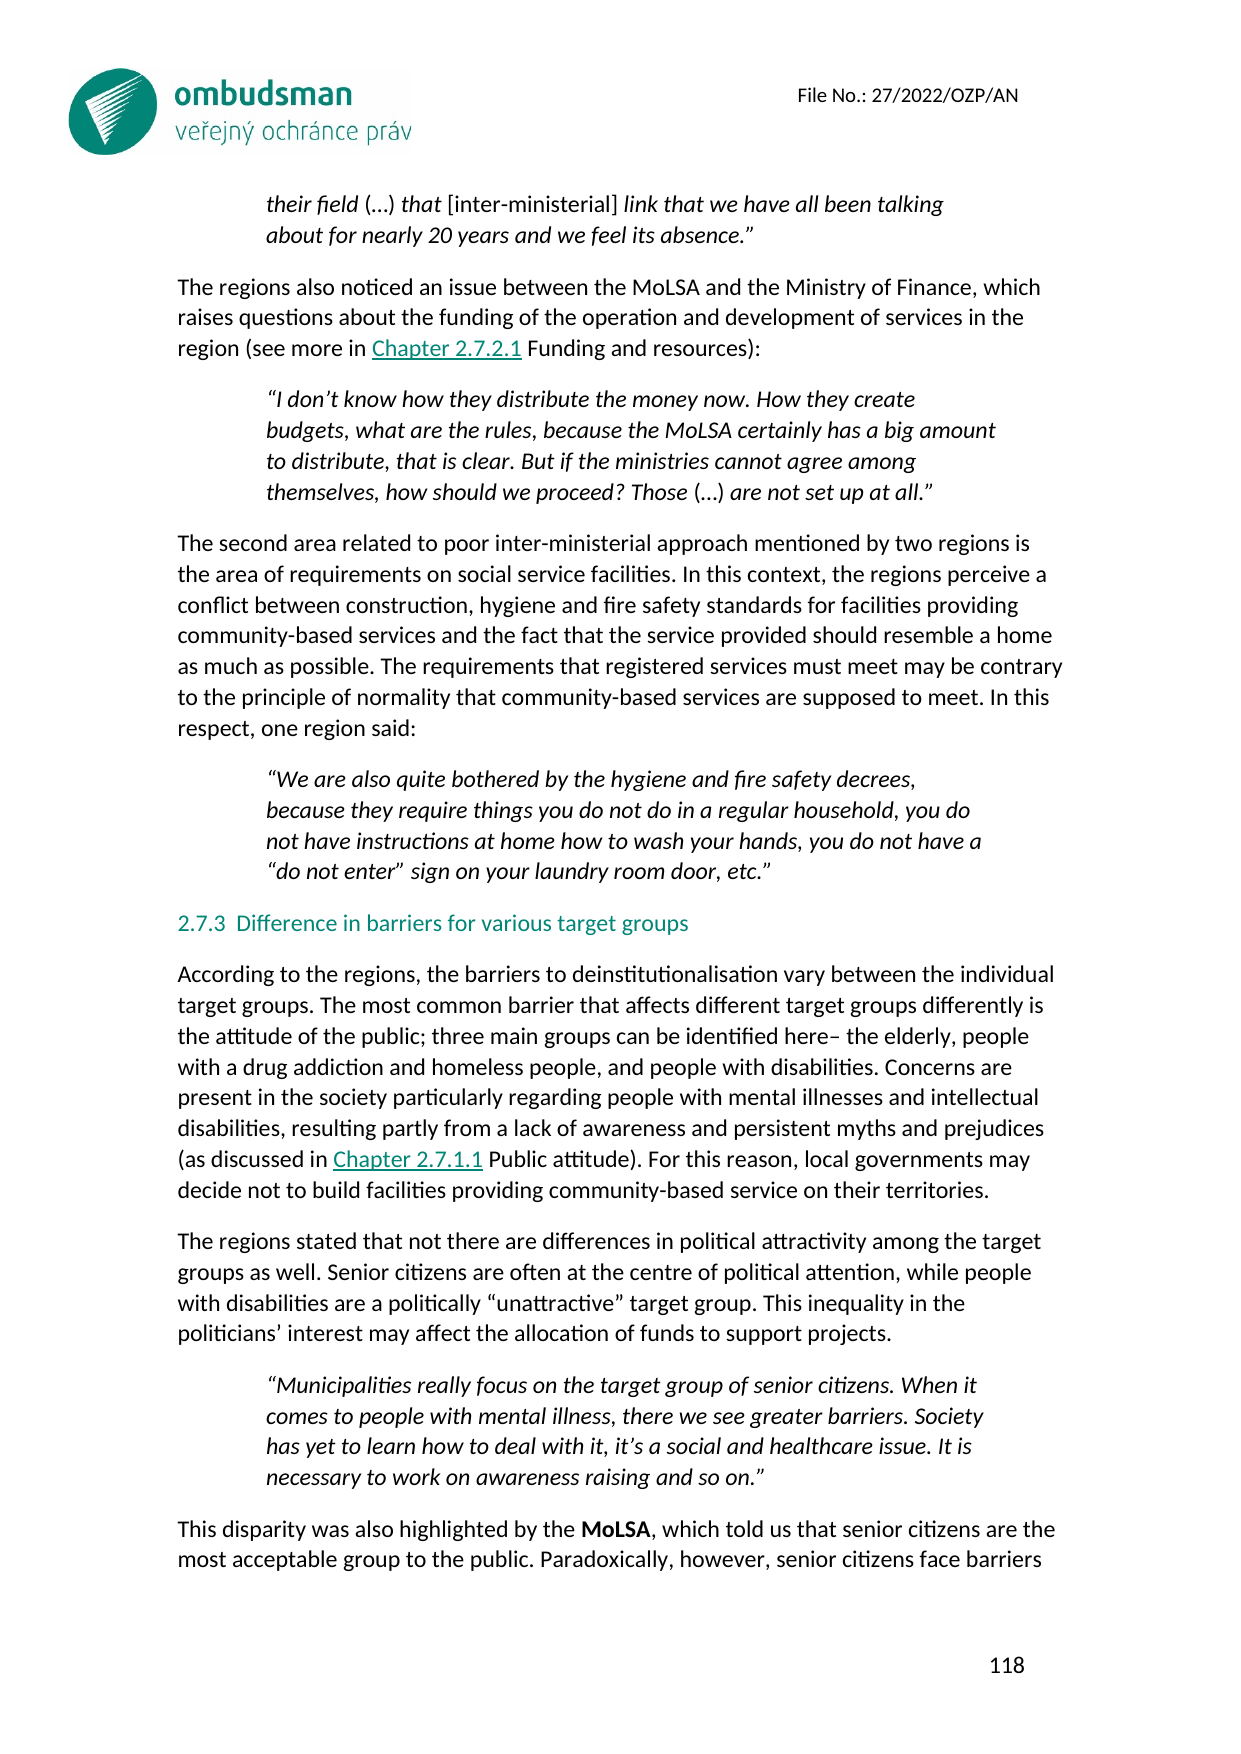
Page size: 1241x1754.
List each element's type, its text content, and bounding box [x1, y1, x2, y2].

text The regions stated that not there are differences in political attractivity among the target groups as well. Senior citizens are often at the centre of political attention, while people with disabilities are a politically “unattractive” target group. This inequality in the politicians’ interest may affect the allocation of funds to support projects. [177, 1226, 1063, 1348]
text “We are also quite bothered by the hygiene and fire safety decrees, because they require things you do not do in a regular household, you do not have instructions at home how to wash your hands, you do not have a “do not enter” sign on your laundry room door, etc.” [266, 764, 1004, 886]
text The second area related to poor inter-ministerial approach mentioned by two regions is the area of requirements on social service facilities. In this context, the regions perceive a conflict between construction, hygiene and fire safety standards for facilities providing community-based services and the fact that the service provided should resemble a home as much as possible. The requirements that registered services must meet may be contrary to the principle of normality that community-based services are supposed to meet. In this respect, one region said: [177, 528, 1063, 742]
text The regions also noticed an issue between the MoLSA and the Ministry of Finance, which raises questions about the funding of the operation and development of services in the region (see more in Chapter 2.7.2.1 Funding and resources): [177, 272, 1063, 362]
text According to the regions, the barriers to deinstitutionalisation vary between the individual target groups. The most common barrier that affects different target groups differently is the attitude of the public; three main groups can be identified here– the elderly, people with a drug addiction and homeless people, and people with disabilities. Concerns are present in the society particularly regarding people with mental illnesses and intellectual disabilities, resulting partly from a lack of awareness and persistent myths and prejudices (as discussed in Chapter 2.7.1.1 Public attitude). For this reason, local governments may decide not to build facilities providing community-based service on their territories. [177, 959, 1063, 1204]
picture [68, 68, 412, 155]
text “Municipalities really focus on the target group of senior citizens. When it comes to people with mental illness, there we see greater barriers. Society has yet to learn how to deal with it, it’s a social and healthcare issue. It is necessary to work on awareness raising and so on.” [266, 1370, 1004, 1491]
subtitle Difference in barriers for various target groups [177, 908, 1063, 937]
text “I don’t know how they distribute the money now. How they create budgets, what are the rules, because the MoLSA certainly has a big amount to distribute, that is clear. But if the ministries cannot agree among themselves, how should we proceed? Those (…) are not set up at all.” [266, 384, 1004, 506]
